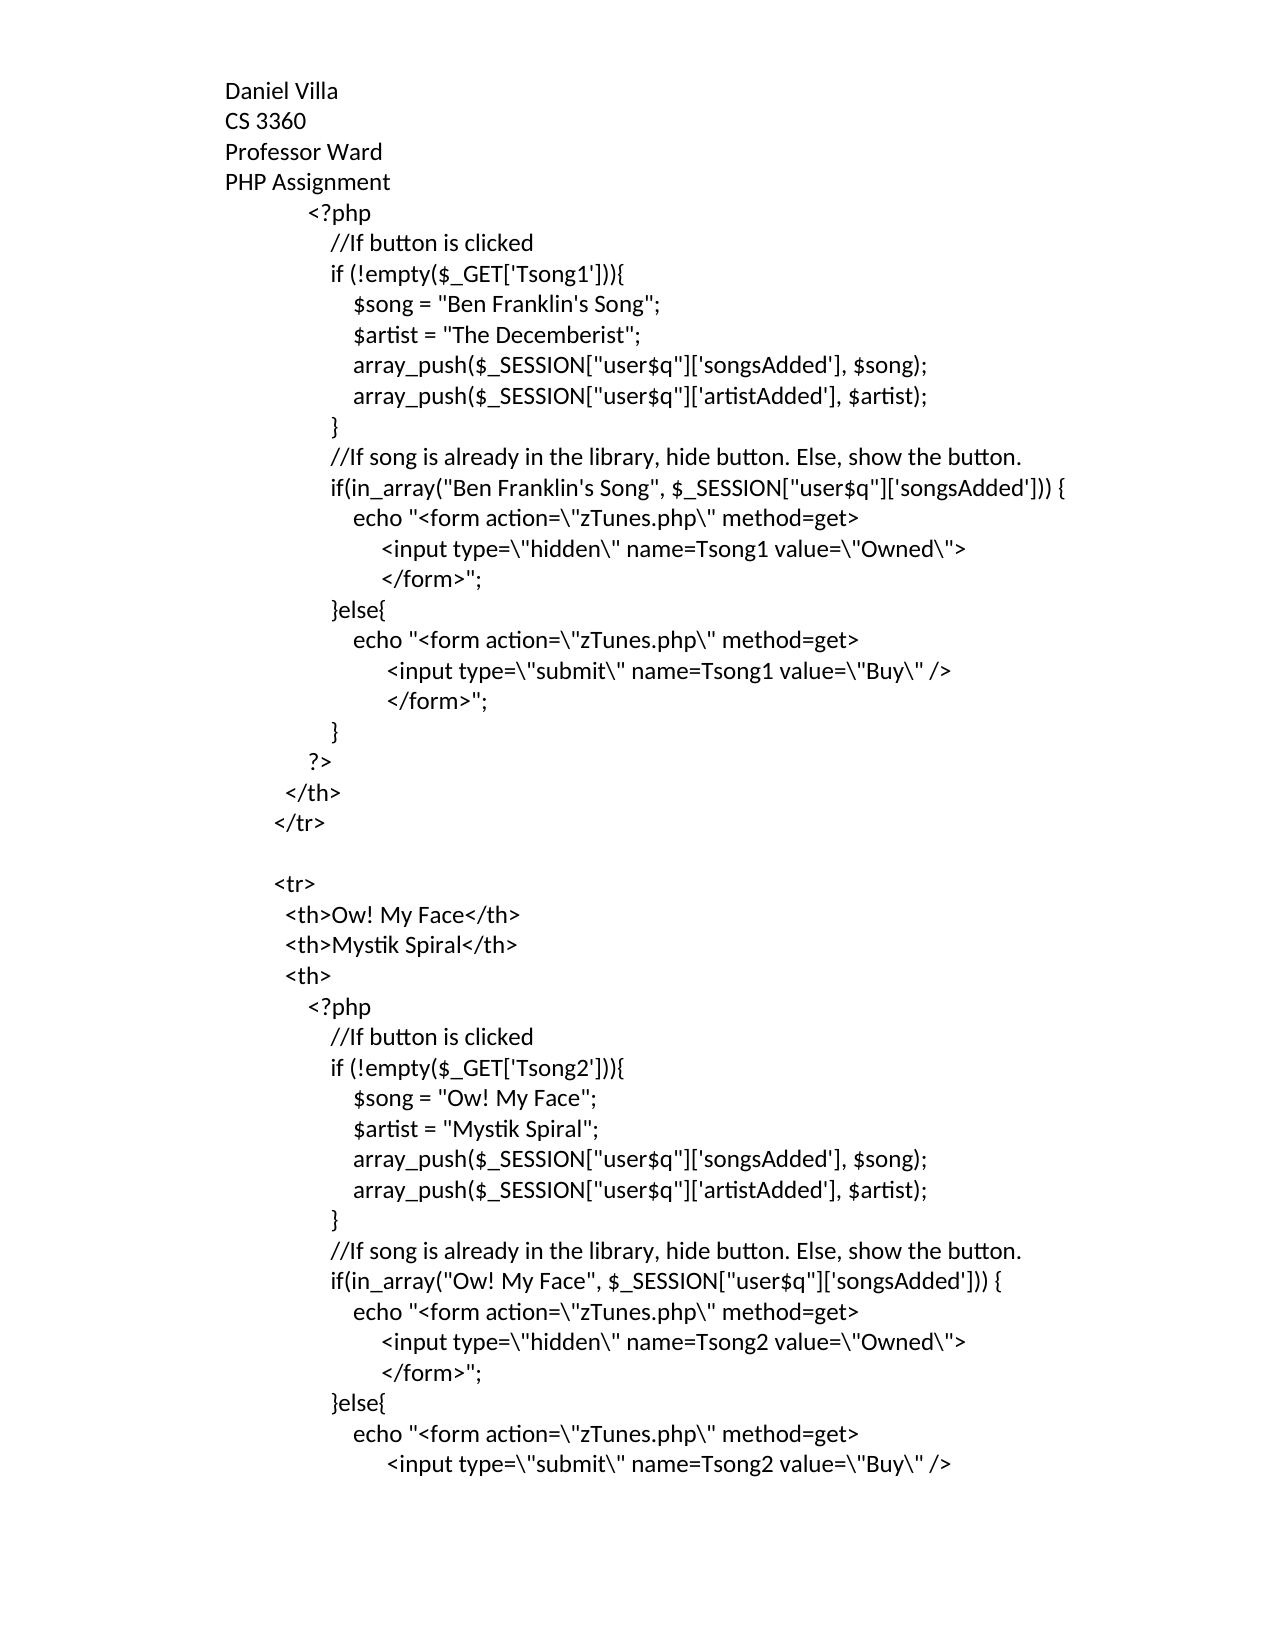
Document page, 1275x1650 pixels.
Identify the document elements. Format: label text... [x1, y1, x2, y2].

list <?php [262, 991, 1125, 1021]
list //If song is already in the library, hide button. Else, show the button. [262, 441, 1125, 472]
list } [262, 716, 1125, 746]
list array_push($_SESSION["user$q"]['artistAdded'], $artist); [262, 380, 1125, 411]
list <input type=\"hidden\" name=Tsong1 value=\"Owned\"> [262, 533, 1125, 563]
list <input type=\"submit\" name=Tsong1 value=\"Buy\" /> [262, 655, 1125, 685]
list $artist = "Mystik Spiral"; [262, 1113, 1125, 1143]
list $song = "Ben Franklin's Song"; [262, 289, 1125, 319]
list </form>"; [262, 685, 1125, 716]
list //If song is already in the library, hide button. Else, show the button. [262, 1235, 1125, 1265]
list echo "<form action=\"zTunes.php\" method=get> [262, 502, 1125, 533]
list <th> [262, 960, 1125, 991]
list <tr> [262, 868, 1125, 899]
list array_push($_SESSION["user$q"]['songsAdded'], $song); [262, 350, 1125, 380]
list </th> [262, 777, 1125, 807]
list echo "<form action=\"zTunes.php\" method=get> [262, 624, 1125, 655]
list }else{ [262, 1387, 1125, 1418]
list } [262, 1204, 1125, 1235]
list array_push($_SESSION["user$q"]['songsAdded'], $song); [262, 1143, 1125, 1174]
list if (!empty($_GET['Tsong2'])){ [262, 1052, 1125, 1082]
list echo "<form action=\"zTunes.php\" method=get> [262, 1296, 1125, 1326]
list if (!empty($_GET['Tsong1'])){ [262, 258, 1125, 289]
list <?php [262, 197, 1125, 228]
list array_push($_SESSION["user$q"]['artistAdded'], $artist); [262, 1174, 1125, 1204]
list </form>"; [262, 1357, 1125, 1387]
list <th>Ow! My Face</th> [262, 899, 1125, 929]
list <th>Mystik Spiral</th> [262, 929, 1125, 960]
list //If button is clicked [262, 228, 1125, 258]
list //If button is clicked [262, 1021, 1125, 1052]
list if(in_array("Ben Franklin's Song", $_SESSION["user$q"]['songsAdded'])) { [262, 472, 1125, 502]
list }else{ [262, 594, 1125, 624]
list ?> [262, 746, 1125, 777]
list $artist = "The Decemberist"; [262, 319, 1125, 350]
list $song = "Ow! My Face"; [262, 1082, 1125, 1113]
list <input type=\"submit\" name=Tsong2 value=\"Buy\" /> [262, 1448, 1125, 1479]
list echo "<form action=\"zTunes.php\" method=get> [262, 1418, 1125, 1448]
list } [262, 411, 1125, 441]
list <input type=\"hidden\" name=Tsong2 value=\"Owned\"> [262, 1326, 1125, 1357]
list if(in_array("Ow! My Face", $_SESSION["user$q"]['songsAdded'])) { [262, 1265, 1125, 1296]
list </form>"; [262, 563, 1125, 594]
list </tr> [262, 807, 1125, 838]
